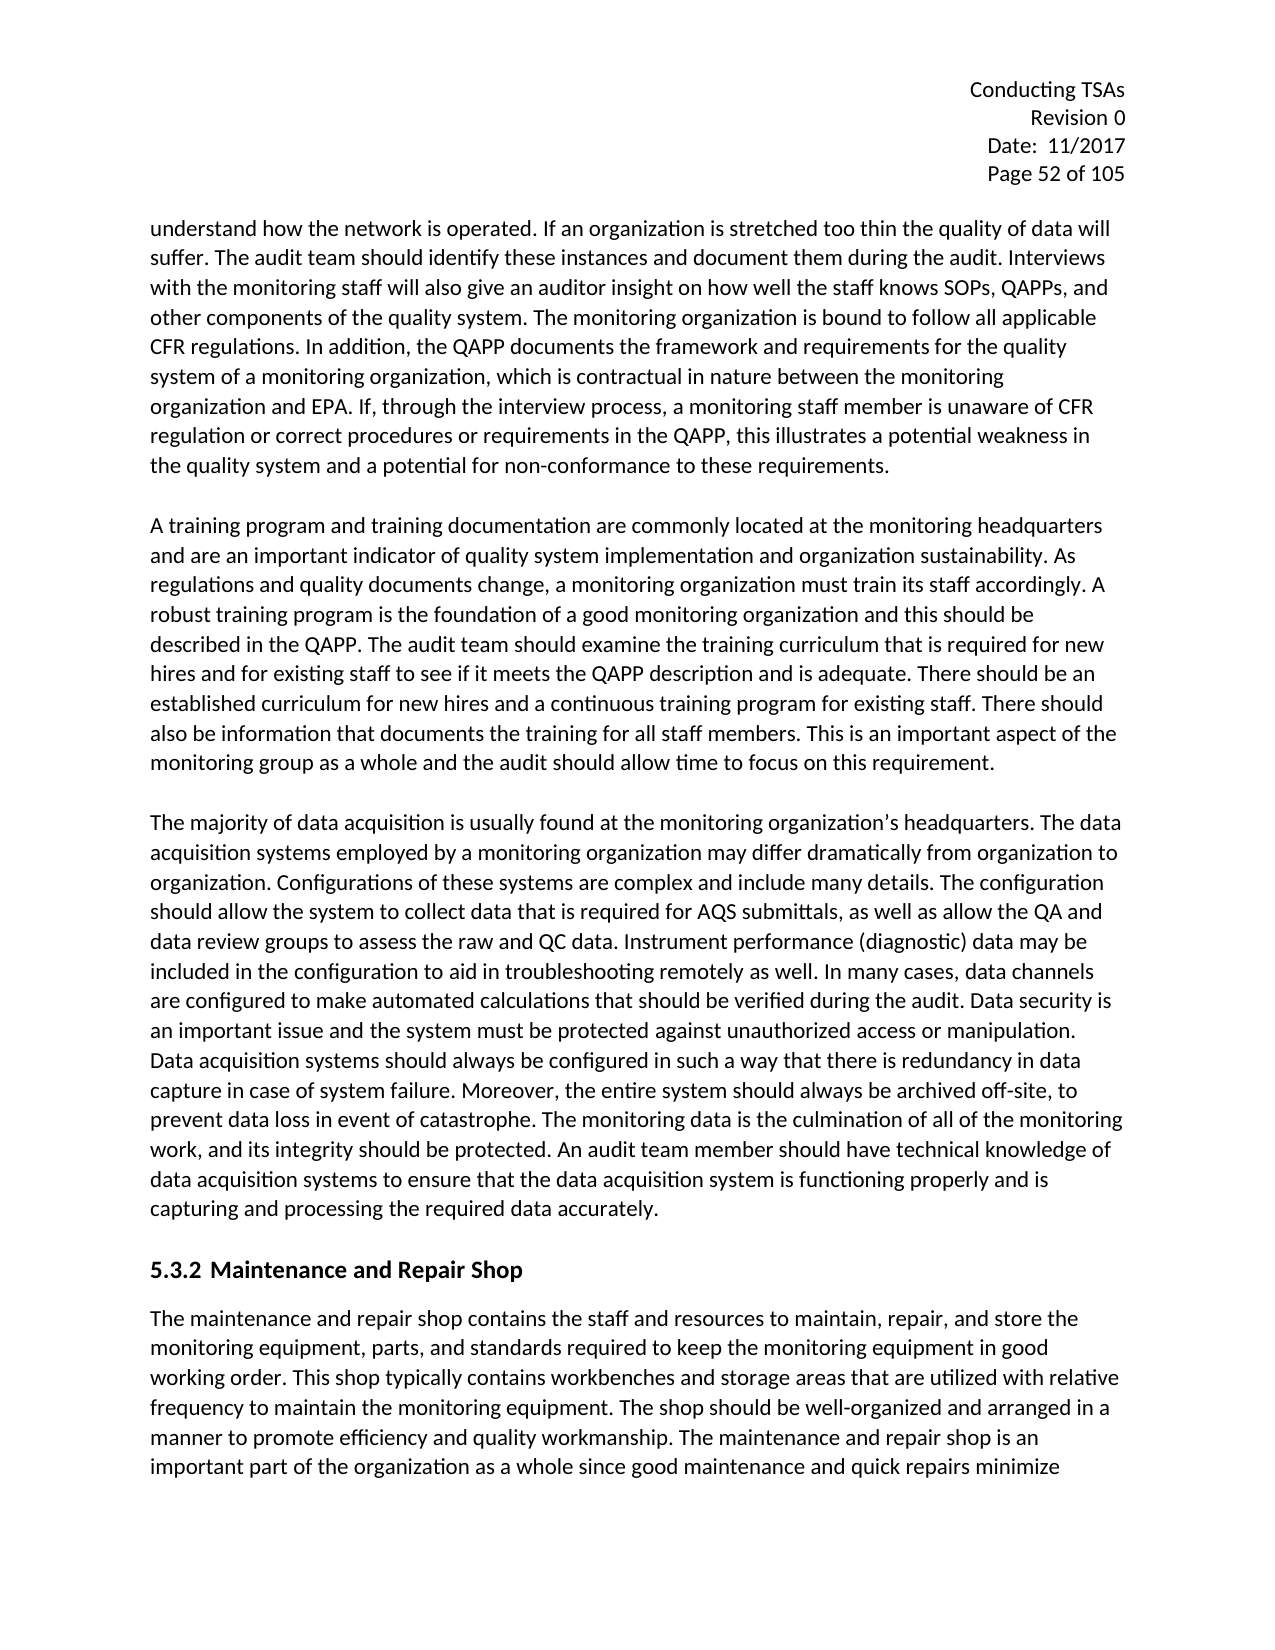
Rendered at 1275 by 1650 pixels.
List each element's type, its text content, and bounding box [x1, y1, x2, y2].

text The majority of data acquisition is usually found at the monitoring organization’s headquarters. The data acquisition systems employed by a monitoring organization may differ dramatically from organization to organization. Configurations of these systems are complex and include many details. The configuration should allow the system to collect data that is required for AQS submittals, as well as allow the QA and data review groups to assess the raw and QC data. Instrument performance (diagnostic) data may be included in the configuration to aid in troubleshooting remotely as well. In many cases, data channels are configured to make automated calculations that should be verified during the audit. Data security is an important issue and the system must be protected against unauthorized access or manipulation. [150, 808, 1124, 1044]
text understand how the network is operated. If an organization is stretched too thin the quality of data will suffer. The audit team should identify these instances and document them during the audit. Interviews with the monitoring staff will also give an auditor insight on how well the staff knows SOPs, QAPPs, and other components of the quality system. The monitoring organization is bound to follow all applicable CFR regulations. In addition, the QAPP documents the framework and requirements for the quality system of a monitoring organization, which is contractual in nature between the monitoring organization and EPA. If, through the interview process, a monitoring staff member is unaware of CFR regulation or correct procedures or requirements in the QAPP, this illustrates a potential weakness in the quality system and a potential for non-conformance to these requirements. [150, 214, 1114, 479]
subtitle Maintenance and Repair Shop [150, 1254, 1187, 1285]
text A training program and training documentation are commonly located at the monitoring headquarters and are an important indicator of quality system implementation and organization sustainability. As regulations and quality documents change, a monitoring organization must train its staff accordingly. A robust training program is the foundation of a good monitoring organization and this should be described in the QAPP. The audit team should examine the training curriculum that is required for new hires and for existing staff to see if it meets the QAPP description and is adequate. There should be an established curriculum for new hires and a continuous training program for existing staff. There should also be information that documents the training for all staff members. This is an important aspect of the monitoring group as a whole and the audit should allow time to focus on this requirement. [150, 511, 1121, 777]
text Data acquisition systems should always be configured in such a way that there is redundancy in data capture in case of system failure. Moreover, the entire system should always be archived off-site, to prevent data loss in event of catastrophe. The monitoring data is the culmination of all of the monitoring work, and its integrity should be protected. An audit team member should have technical knowledge of data acquisition systems to ensure that the data acquisition system is functioning properly and is capturing and processing the required data accurately. [150, 1046, 1127, 1222]
text The maintenance and repair shop contains the staff and resources to maintain, repair, and store the monitoring equipment, parts, and standards required to keep the monitoring equipment in good working order. This shop typically contains workbenches and storage areas that are utilized with relative frequency to maintain the monitoring equipment. The shop should be well-organized and arranged in a manner to promote efficiency and quality workmanship. The maintenance and repair shop is an important part of the organization as a whole since good maintenance and quick repairs minimize [150, 1304, 1123, 1480]
